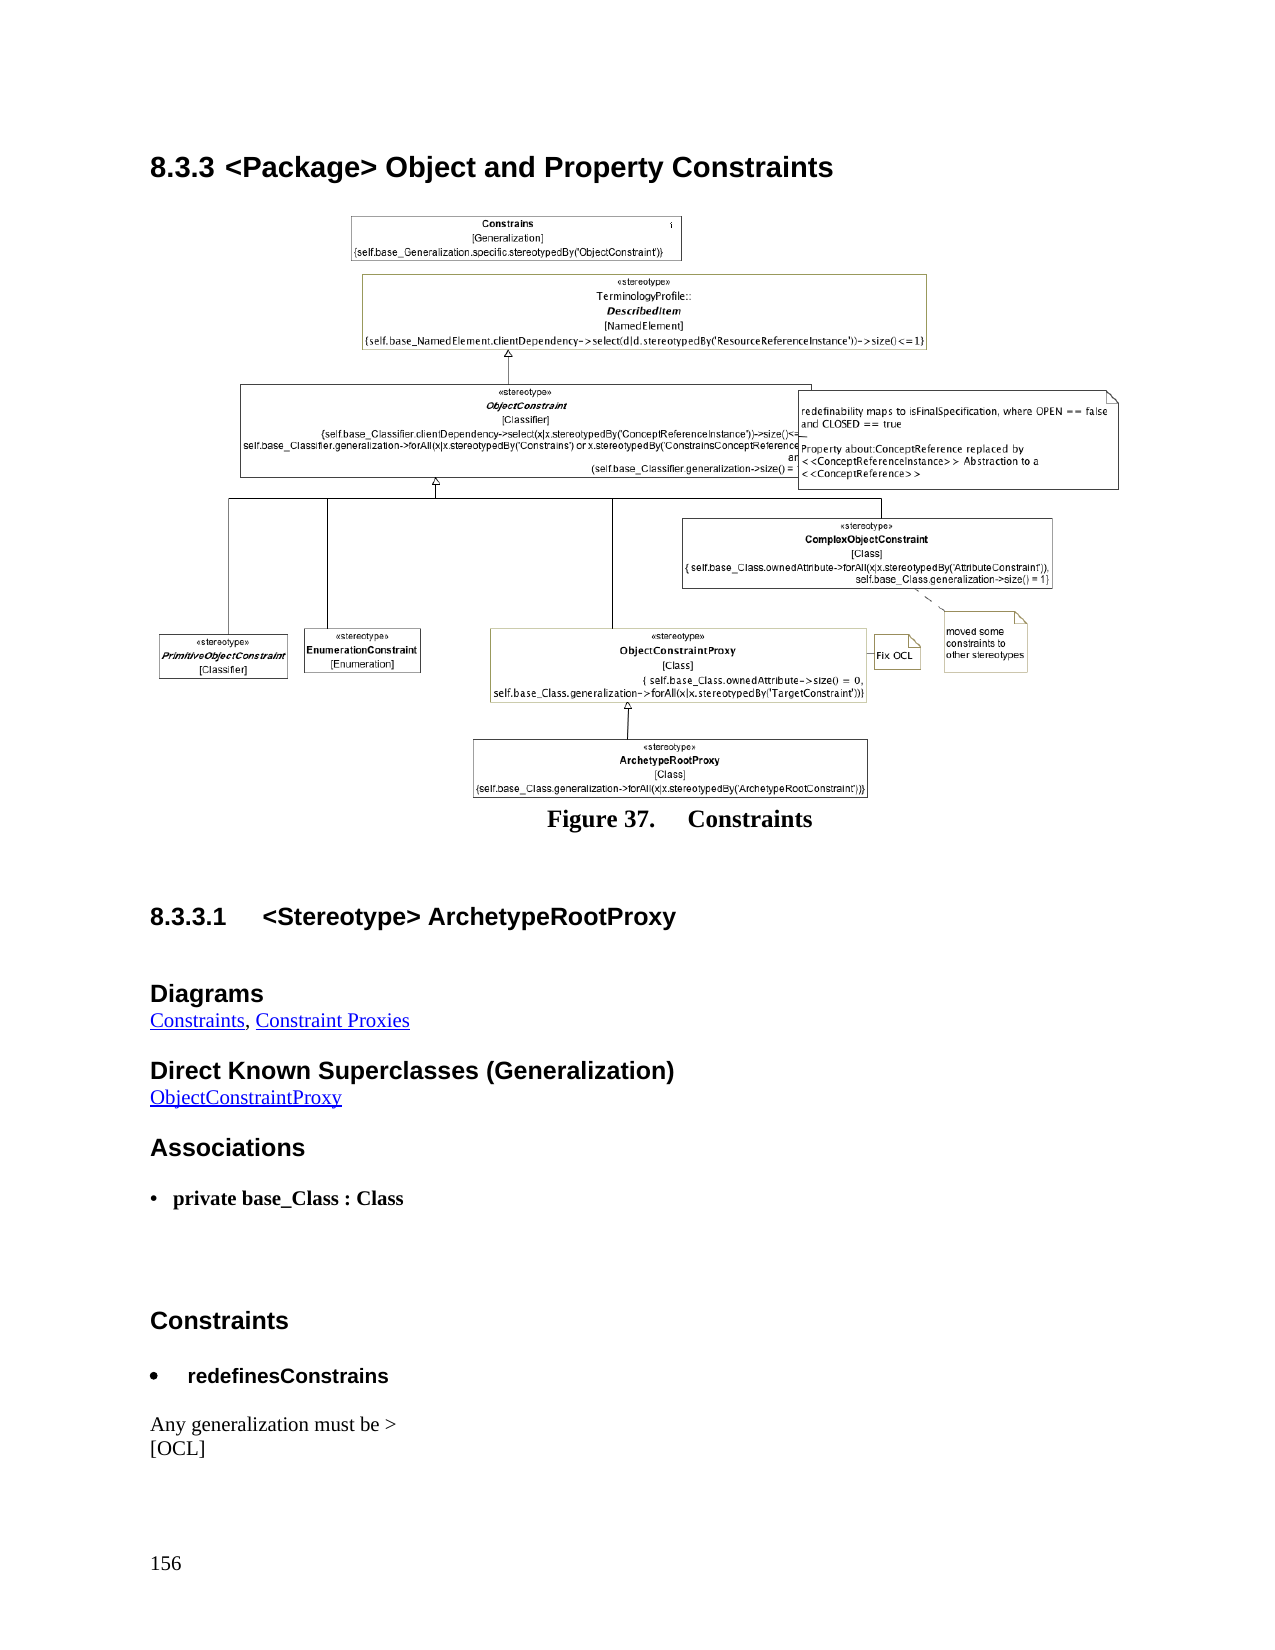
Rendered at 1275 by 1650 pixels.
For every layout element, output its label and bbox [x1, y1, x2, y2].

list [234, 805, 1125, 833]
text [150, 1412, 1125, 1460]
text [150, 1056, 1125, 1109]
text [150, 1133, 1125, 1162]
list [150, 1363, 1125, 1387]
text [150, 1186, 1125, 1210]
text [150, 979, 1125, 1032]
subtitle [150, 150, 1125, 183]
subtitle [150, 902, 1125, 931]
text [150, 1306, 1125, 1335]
picture [150, 207, 1125, 805]
